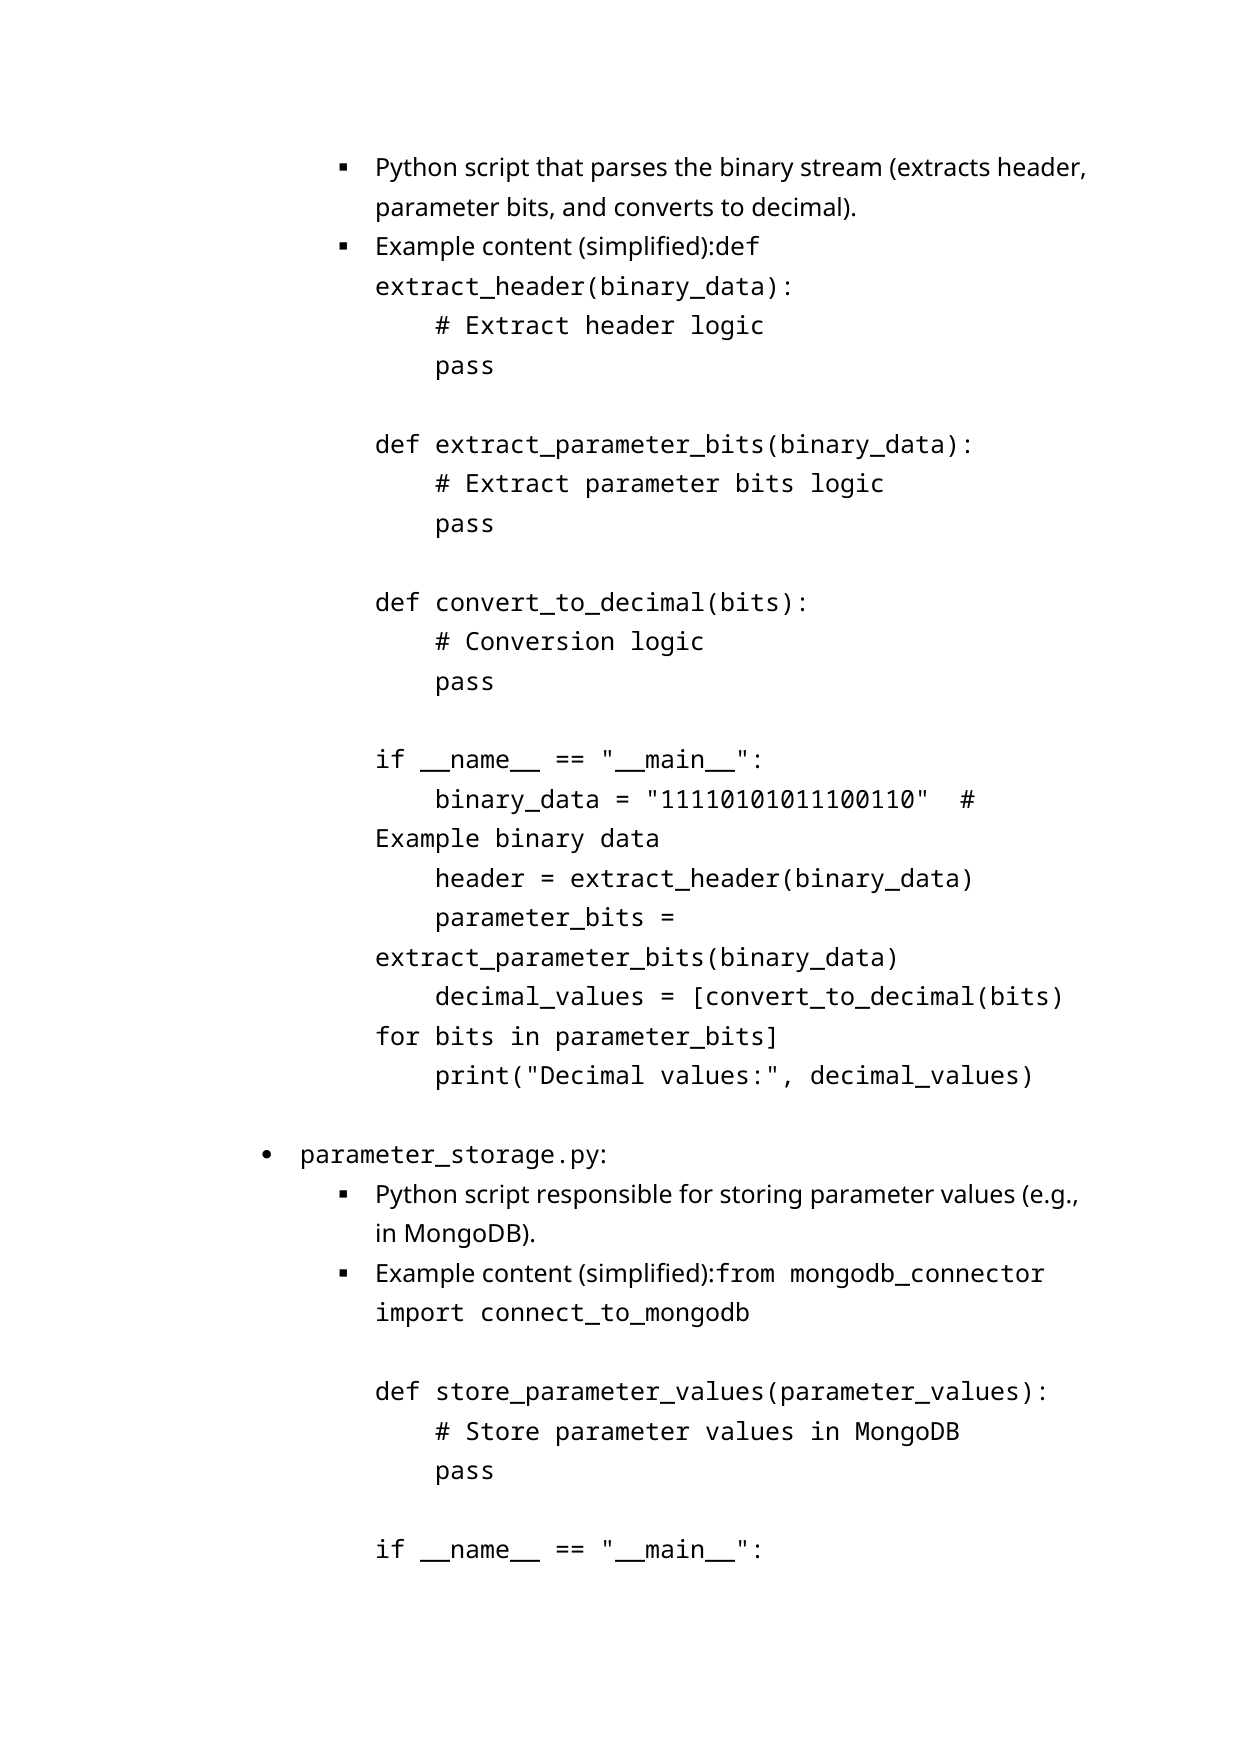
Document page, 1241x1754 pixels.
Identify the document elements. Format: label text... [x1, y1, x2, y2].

list parameter_storage.py: [262, 1137, 1090, 1171]
list Python script that parses the binary stream (extracts header, parameter bits, and converts to decimal). [337, 150, 1090, 223]
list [337, 1255, 1090, 1566]
list Python script responsible for storing parameter values (e.g., in MongoDB). [337, 1176, 1090, 1250]
list Example content (simplified):def extract_header(binary_data): # Extract header logic pass def extract_parameter_bits(binary_data): # Extract parameter bits logic pass def convert_to_decimal(bits): # Conversion logic pass if __name__ == "__main__": binary_data = "11110101011100110" # Example binary data header = extract_header(binary_data) parameter_bits = extract_parameter_bits(binary_data) decimal_values = [convert_to_decimal(bits) for bits in parameter_bits] print("Decimal values:", decimal_values) [337, 229, 1090, 1132]
